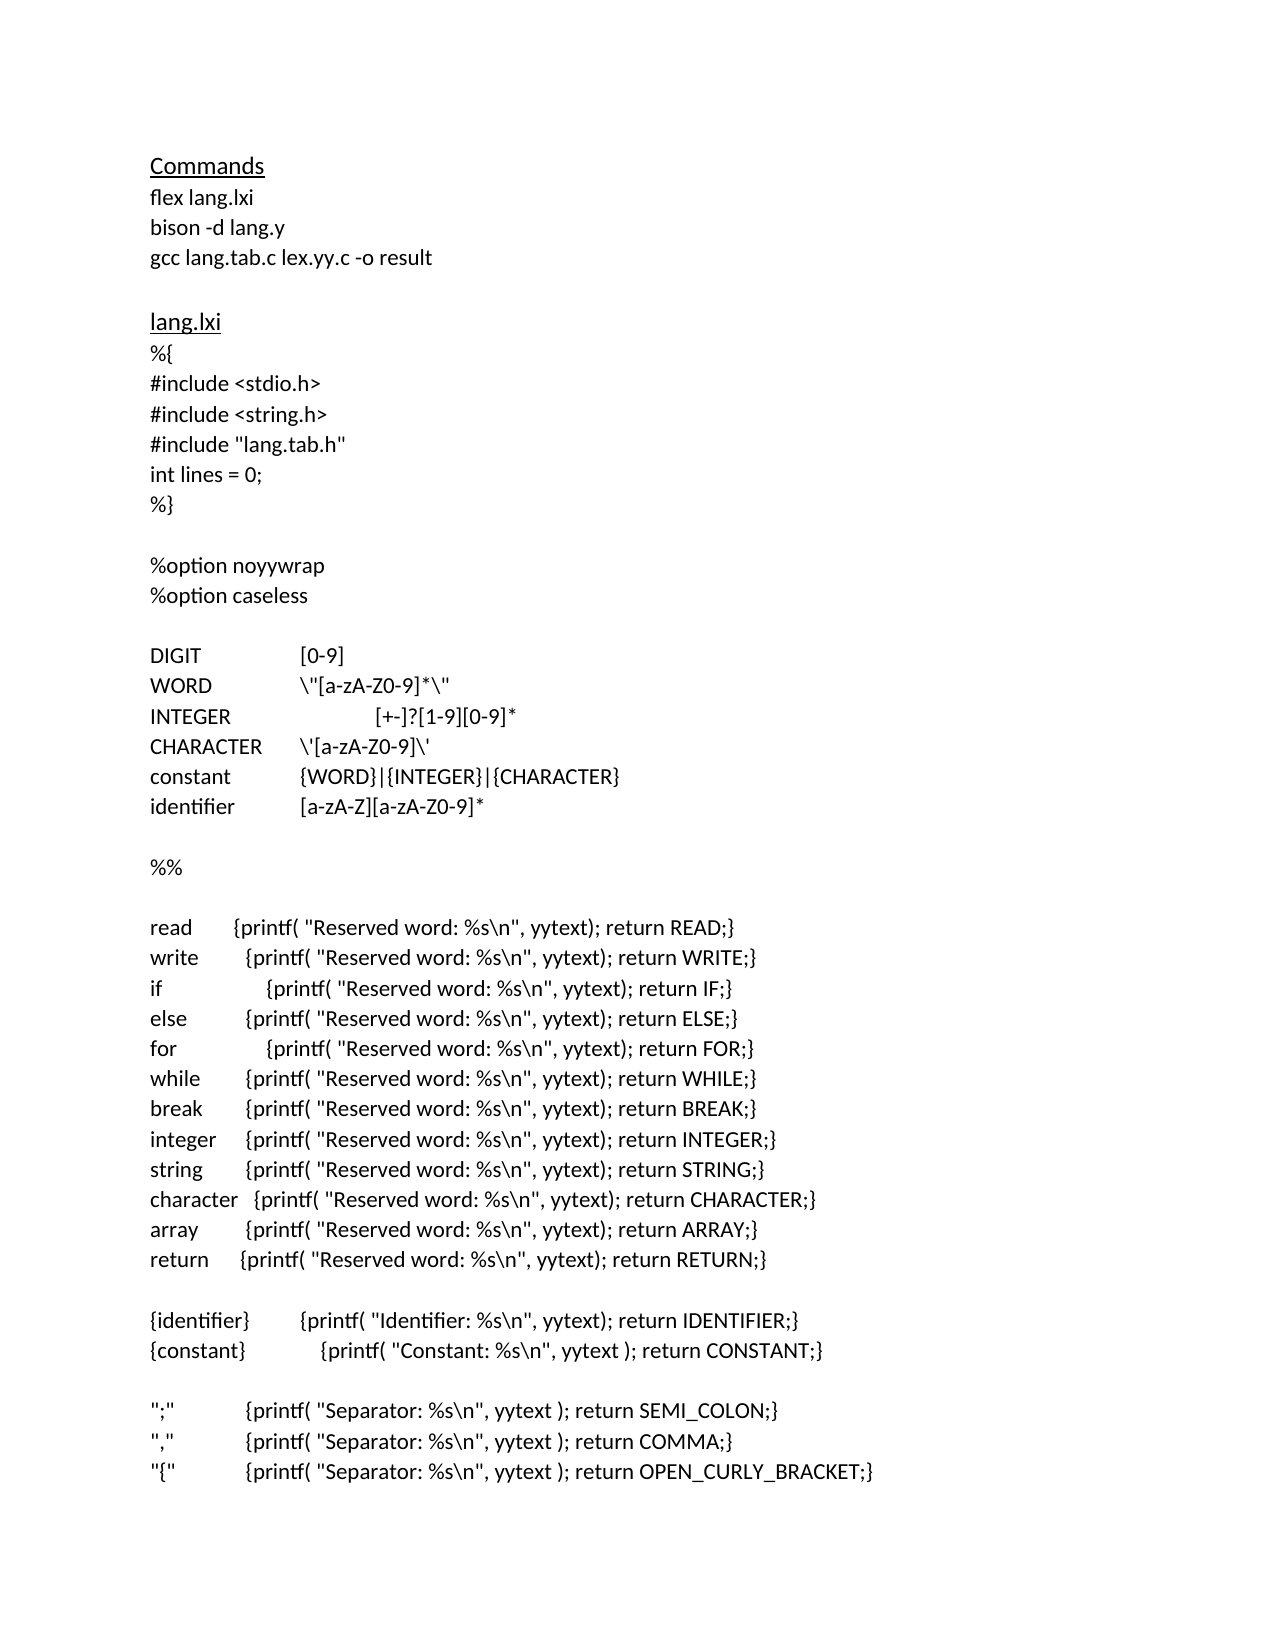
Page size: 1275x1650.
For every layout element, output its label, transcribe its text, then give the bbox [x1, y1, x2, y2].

text lang.lxi [150, 306, 1125, 337]
text Commands [150, 150, 1125, 181]
text %% [150, 853, 1125, 881]
text DIGIT [0-9] [150, 641, 1125, 669]
text string {printf( "Reserved word: %s\n", yytext); return STRING;} [150, 1155, 1125, 1183]
text array {printf( "Reserved word: %s\n", yytext); return ARRAY;} [150, 1215, 1125, 1243]
text int lines = 0; [150, 460, 1125, 488]
text constant {WORD}|{INTEGER}|{CHARACTER} [150, 762, 1125, 790]
text #include <string.h> [150, 400, 1125, 428]
text %{ [150, 339, 1125, 367]
text while {printf( "Reserved word: %s\n", yytext); return WHILE;} [150, 1064, 1125, 1092]
text identifier [a-zA-Z][a-zA-Z0-9]* [150, 792, 1125, 821]
text CHARACTER \'[a-zA-Z0-9]\' [150, 732, 1125, 760]
text bison -d lang.y [150, 213, 1125, 241]
text character {printf( "Reserved word: %s\n", yytext); return CHARACTER;} [150, 1185, 1125, 1213]
text %option noyywrap [150, 551, 1125, 579]
text %} [150, 490, 1125, 518]
text %option caseless [150, 581, 1125, 609]
text else {printf( "Reserved word: %s\n", yytext); return ELSE;} [150, 1004, 1125, 1032]
text "," {printf( "Separator: %s\n", yytext ); return COMMA;} [150, 1427, 1125, 1455]
text ";" {printf( "Separator: %s\n", yytext ); return SEMI_COLON;} [150, 1397, 1125, 1425]
text "{" {printf( "Separator: %s\n", yytext ); return OPEN_CURLY_BRACKET;} [150, 1457, 1125, 1485]
text for {printf( "Reserved word: %s\n", yytext); return FOR;} [150, 1034, 1125, 1062]
text return {printf( "Reserved word: %s\n", yytext); return RETURN;} [150, 1246, 1125, 1274]
text INTEGER [+-]?[1-9][0-9]* [150, 702, 1125, 730]
text read {printf( "Reserved word: %s\n", yytext); return READ;} [150, 913, 1125, 941]
text #include "lang.tab.h" [150, 430, 1125, 458]
text {identifier} {printf( "Identifier: %s\n", yytext); return IDENTIFIER;} [150, 1306, 1125, 1334]
text flex lang.lxi [150, 183, 1125, 211]
text if {printf( "Reserved word: %s\n", yytext); return IF;} [150, 974, 1125, 1002]
text gcc lang.tab.c lex.yy.c -o result [150, 243, 1125, 271]
text integer {printf( "Reserved word: %s\n", yytext); return INTEGER;} [150, 1125, 1125, 1153]
text {constant} {printf( "Constant: %s\n", yytext ); return CONSTANT;} [150, 1336, 1125, 1364]
text write {printf( "Reserved word: %s\n", yytext); return WRITE;} [150, 943, 1125, 972]
text #include <stdio.h> [150, 369, 1125, 398]
text break {printf( "Reserved word: %s\n", yytext); return BREAK;} [150, 1094, 1125, 1123]
text WORD \"[a-zA-Z0-9]*\" [150, 672, 1125, 700]
